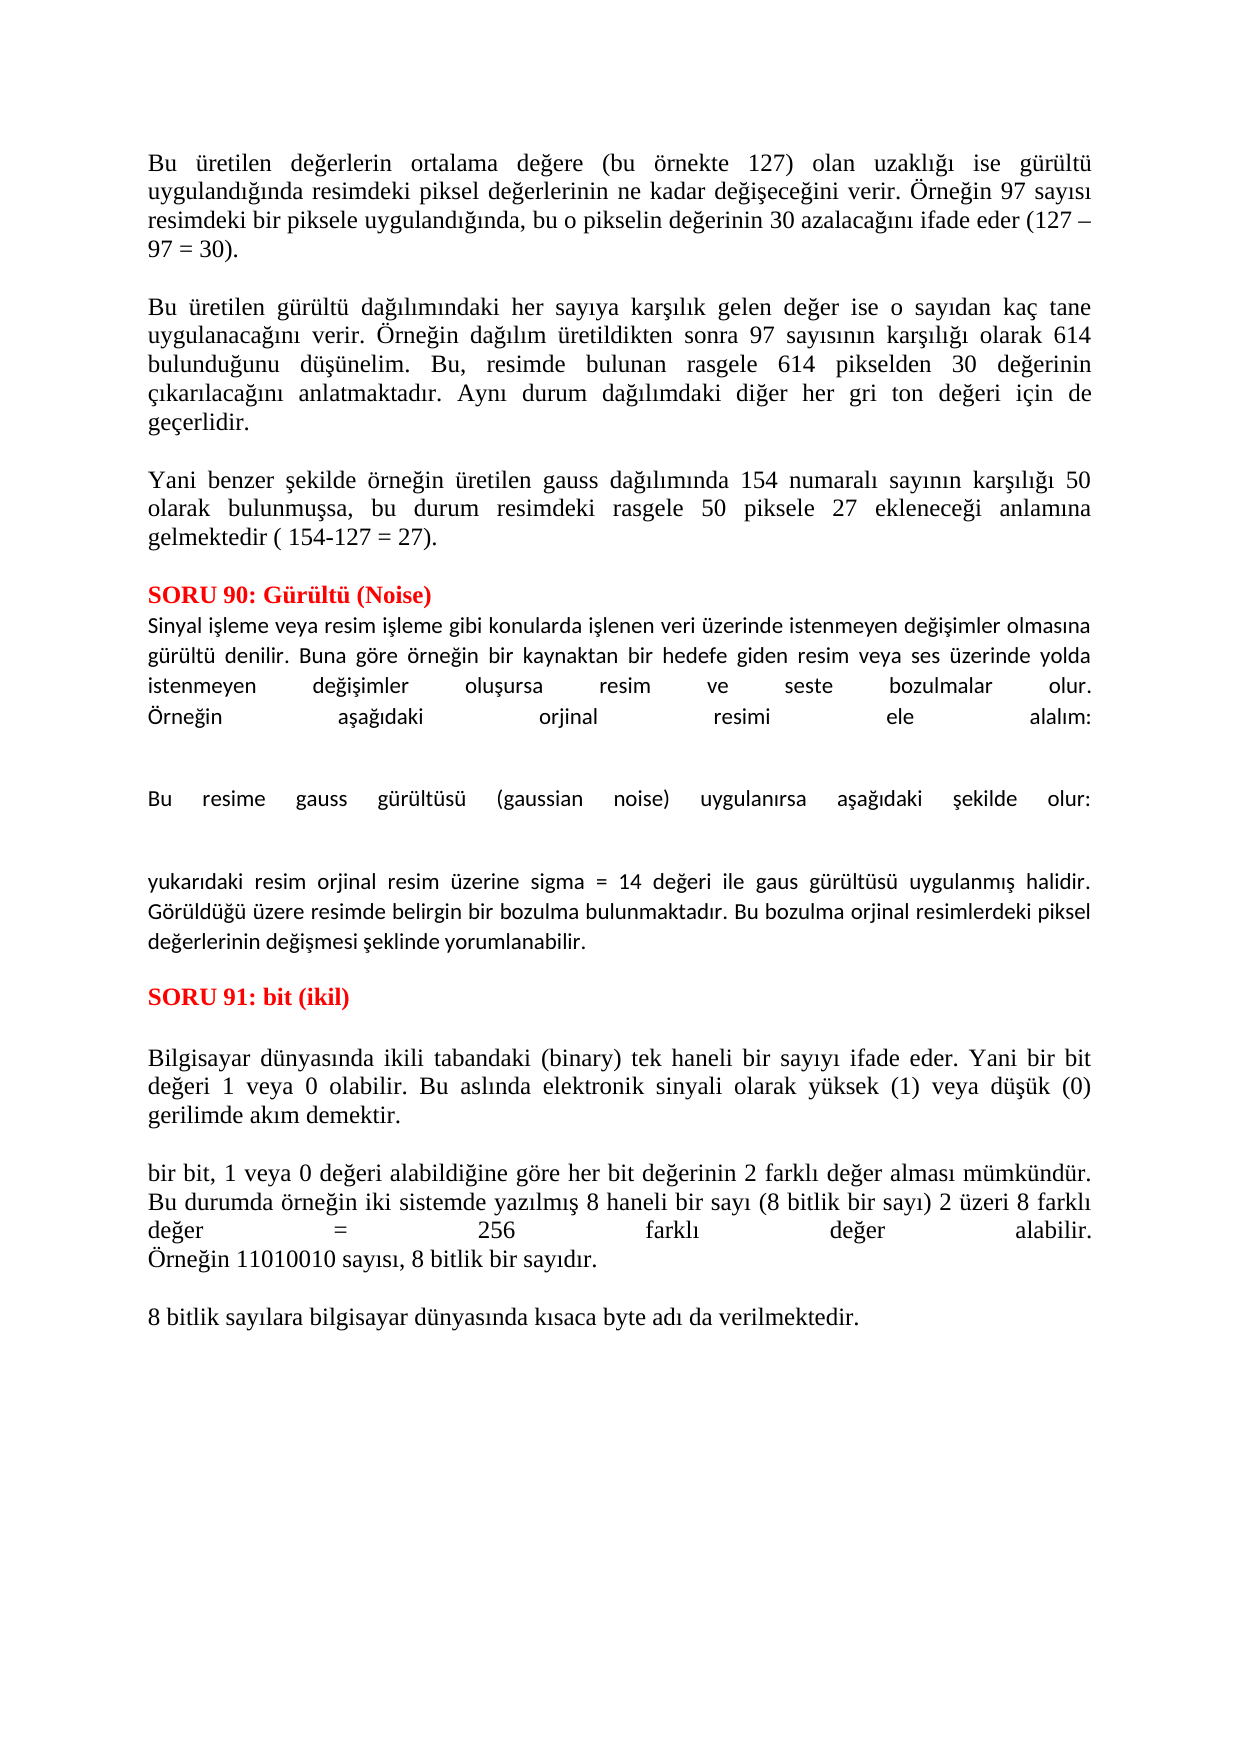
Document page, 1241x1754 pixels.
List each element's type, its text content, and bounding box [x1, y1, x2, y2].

text Yani benzer şekilde örneğin üretilen gauss dağılımında 154 numaralı sayının karşılığı 50 olarak bulunmuşsa, bu durum resimdeki rasgele 50 piksele 27 ekleneceği anlamına gelmektedir ( 154-127 = 27). [148, 465, 1093, 551]
text Bilgisayar dünyasında ikili tabandaki (binary) tek haneli bir sayıyı ifade eder. Yani bir bit değeri 1 veya 0 olabilir. Bu aslında elektronik sinyali olarak yüksek (1) veya düşük (0) gerilimde akım demektir. [148, 1043, 1093, 1129]
text Bu üretilen değerlerin ortalama değere (bu örnekte 127) olan uzaklığı ise gürültü uygulandığında resimdeki piksel değerlerinin ne kadar değişeceğini verir. Örneğin 97 sayısı resimdeki bir piksele uygulandığında, bu o pikselin değerinin 30 azalacağını ifade eder (127 – 97 = 30). [148, 148, 1093, 263]
text bir bit, 1 veya 0 değeri alabildiğine göre her bit değerinin 2 farklı değer alması mümkündür. Bu durumda örneğin iki sistemde yazılmış 8 haneli bir sayı (8 bitlik bir sayı) 2 üzeri 8 farklı değer = 256 farklı değer alabilir. Örneğin 11010010 sayısı, 8 bitlik bir sayıdır. [148, 1158, 1093, 1273]
subtitle SORU 91: bit (ikil) [148, 982, 1093, 1011]
text Bu üretilen gürültü dağılımındaki her sayıya karşılık gelen değer ise o sayıdan kaç tane uygulanacağını verir. Örneğin dağılım üretildikten sonra 97 sayısının karşılığı olarak 614 bulunduğunu düşünelim. Bu, resimde bulunan rasgele 614 pikselden 30 değerinin çıkarılacağını anlatmaktadır. Aynı durum dağılımdaki diğer her gri ton değeri için de geçerlidir. [148, 292, 1093, 436]
text Sinyal işleme veya resim işleme gibi konularda işlenen veri üzerinde istenmeyen değişimler olmasına gürültü denilir. Buna göre örneğin bir kaynaktan bir hedefe giden resim veya ses üzerinde yolda istenmeyen değişimler oluşursa resim ve seste bozulmalar olur. Örneğin aşağıdaki orjinal resimi ele alalım: Bu resime gauss gürültüsü (gaussian noise) uygulanırsa aşağıdaki şekilde olur: yukarıdaki resim orjinal resim üzerine sigma = 14 değeri ile gaus gürültüsü uygulanmış halidir. Görüldüğü üzere resimde belirgin bir bozulma bulunmaktadır. Bu bozulma orjinal resimlerdeki piksel değerlerinin değişmesi şeklinde yorumlanabilir. [148, 611, 1093, 955]
subtitle SORU 90: Gürültü (Noise) [148, 580, 1093, 609]
text 8 bitlik sayılara bilgisayar dünyasında kısaca byte adı da verilmektedir. [148, 1302, 1093, 1331]
